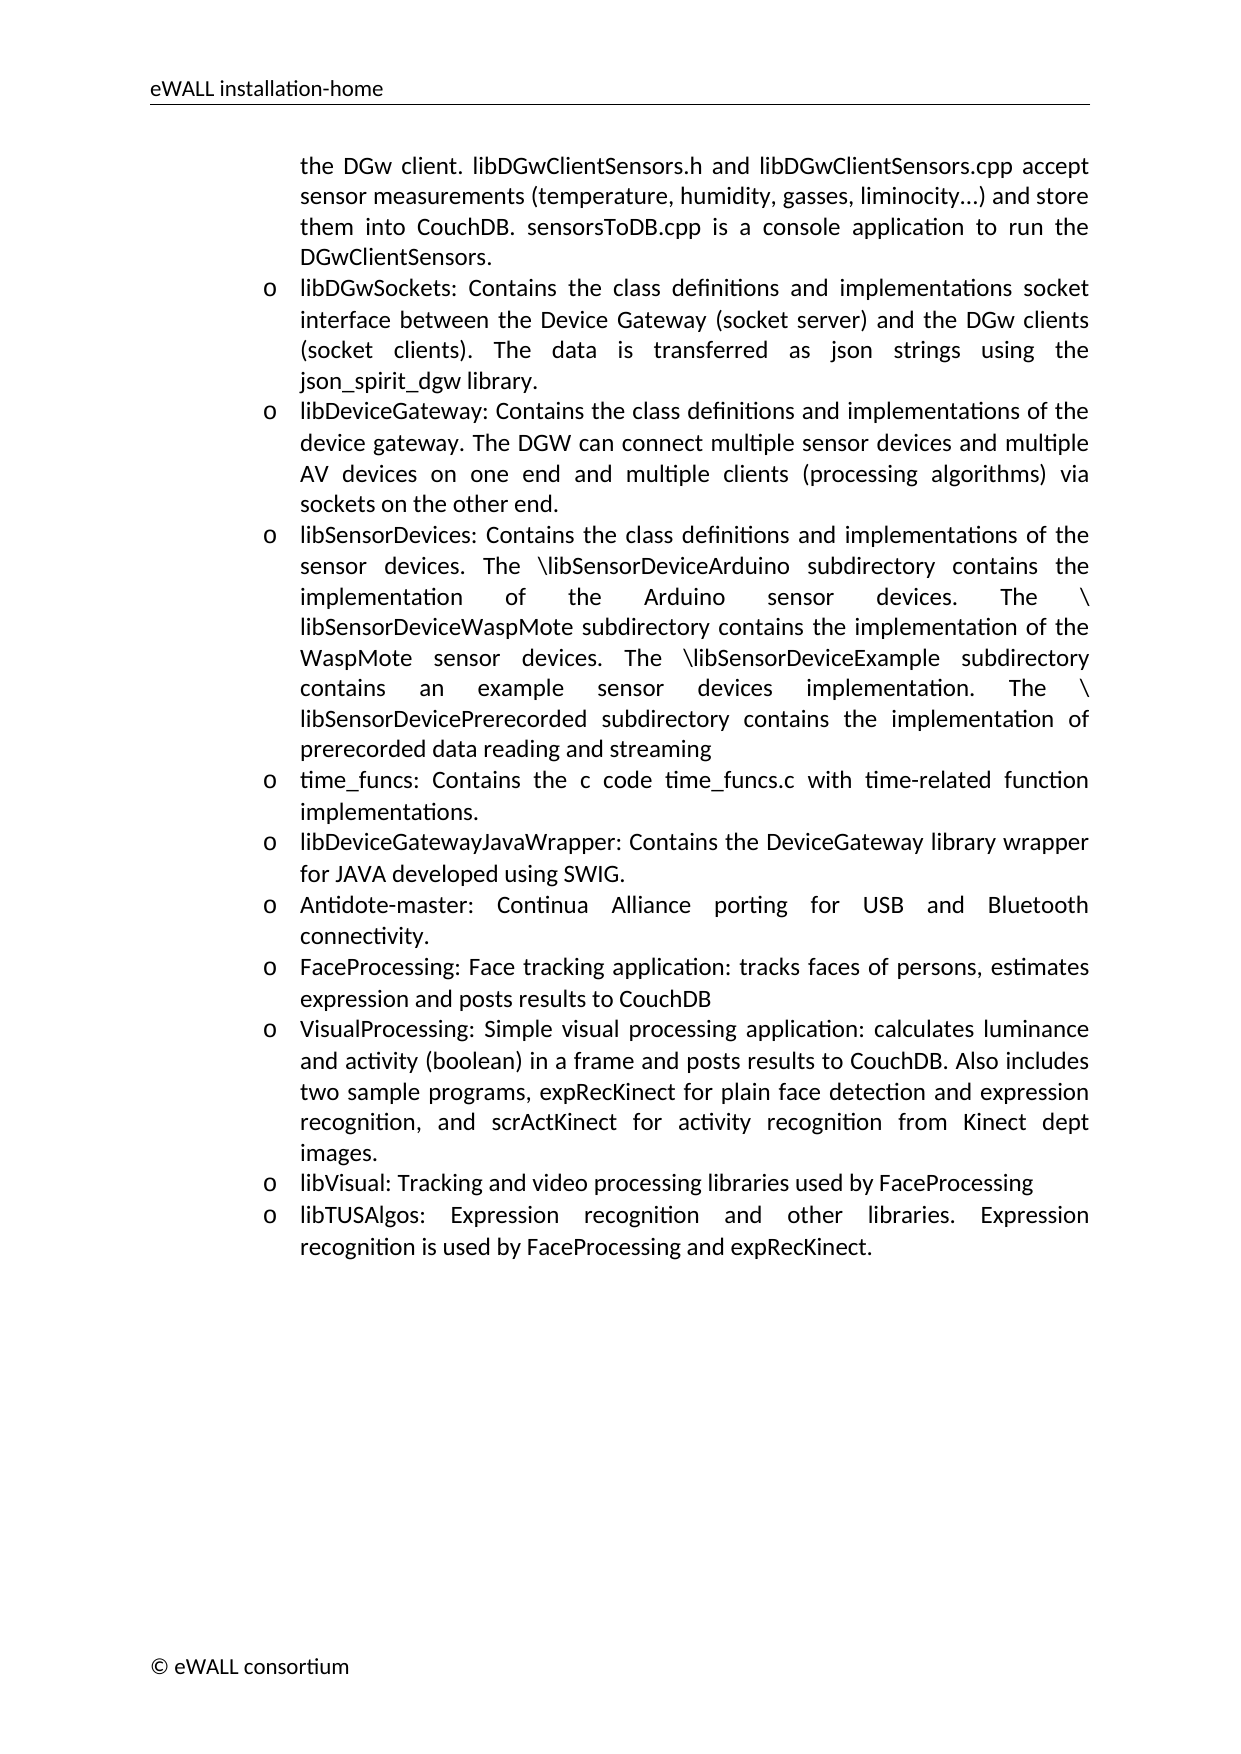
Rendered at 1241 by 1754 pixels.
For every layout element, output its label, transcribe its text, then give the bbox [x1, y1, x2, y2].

list libDGwSockets: Contains the class definitions and implementations socket interface between the Device Gateway (socket server) and the DGw clients (socket clients). The data is transferred as json strings using the json_spirit_dgw library. [262, 272, 1090, 395]
list libDeviceGatewayJavaWrapper: Contains the DeviceGateway library wrapper for JAVA developed using SWIG. [262, 826, 1090, 889]
list libDeviceGateway: Contains the class definitions and implementations of the device gateway. The DGW can connect multiple sensor devices and multiple AV devices on one end and multiple clients (processing algorithms) via sockets on the other end. [262, 395, 1090, 519]
list libSensorDevices: Contains the class definitions and implementations of the sensor devices. The \libSensorDeviceArduino subdirectory contains the implementation of the Arduino sensor devices. The \libSensorDeviceWaspMote subdirectory contains the implementation of the WaspMote sensor devices. The \libSensorDeviceExample subdirectory contains an example sensor devices implementation. The \libSensorDevicePrerecorded subdirectory contains the implementation of prerecorded data reading and streaming [262, 519, 1090, 764]
list libTUSAlgos: Expression recognition and other libraries. Expression recognition is used by FaceProcessing and expRecKinect. [262, 1199, 1090, 1261]
list FaceProcessing: Face tracking application: tracks faces of persons, estimates expression and posts results to CouchDB [262, 951, 1090, 1013]
list libVisual: Tracking and video processing libraries used by FaceProcessing [262, 1167, 1090, 1199]
list VisualProcessing: Simple visual processing application: calculates luminance and activity (boolean) in a frame and posts results to CouchDB. Also includes two sample programs, expRecKinect for plain face detection and expression recognition, and scrActKinect for activity recognition from Kinect dept images. [262, 1013, 1090, 1167]
list time_funcs: Contains the c code time_funcs.c with time-related function implementations. [262, 764, 1090, 826]
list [262, 150, 1090, 272]
list Antidote-master: Continua Alliance porting for USB and Bluetooth connectivity. [262, 889, 1090, 951]
